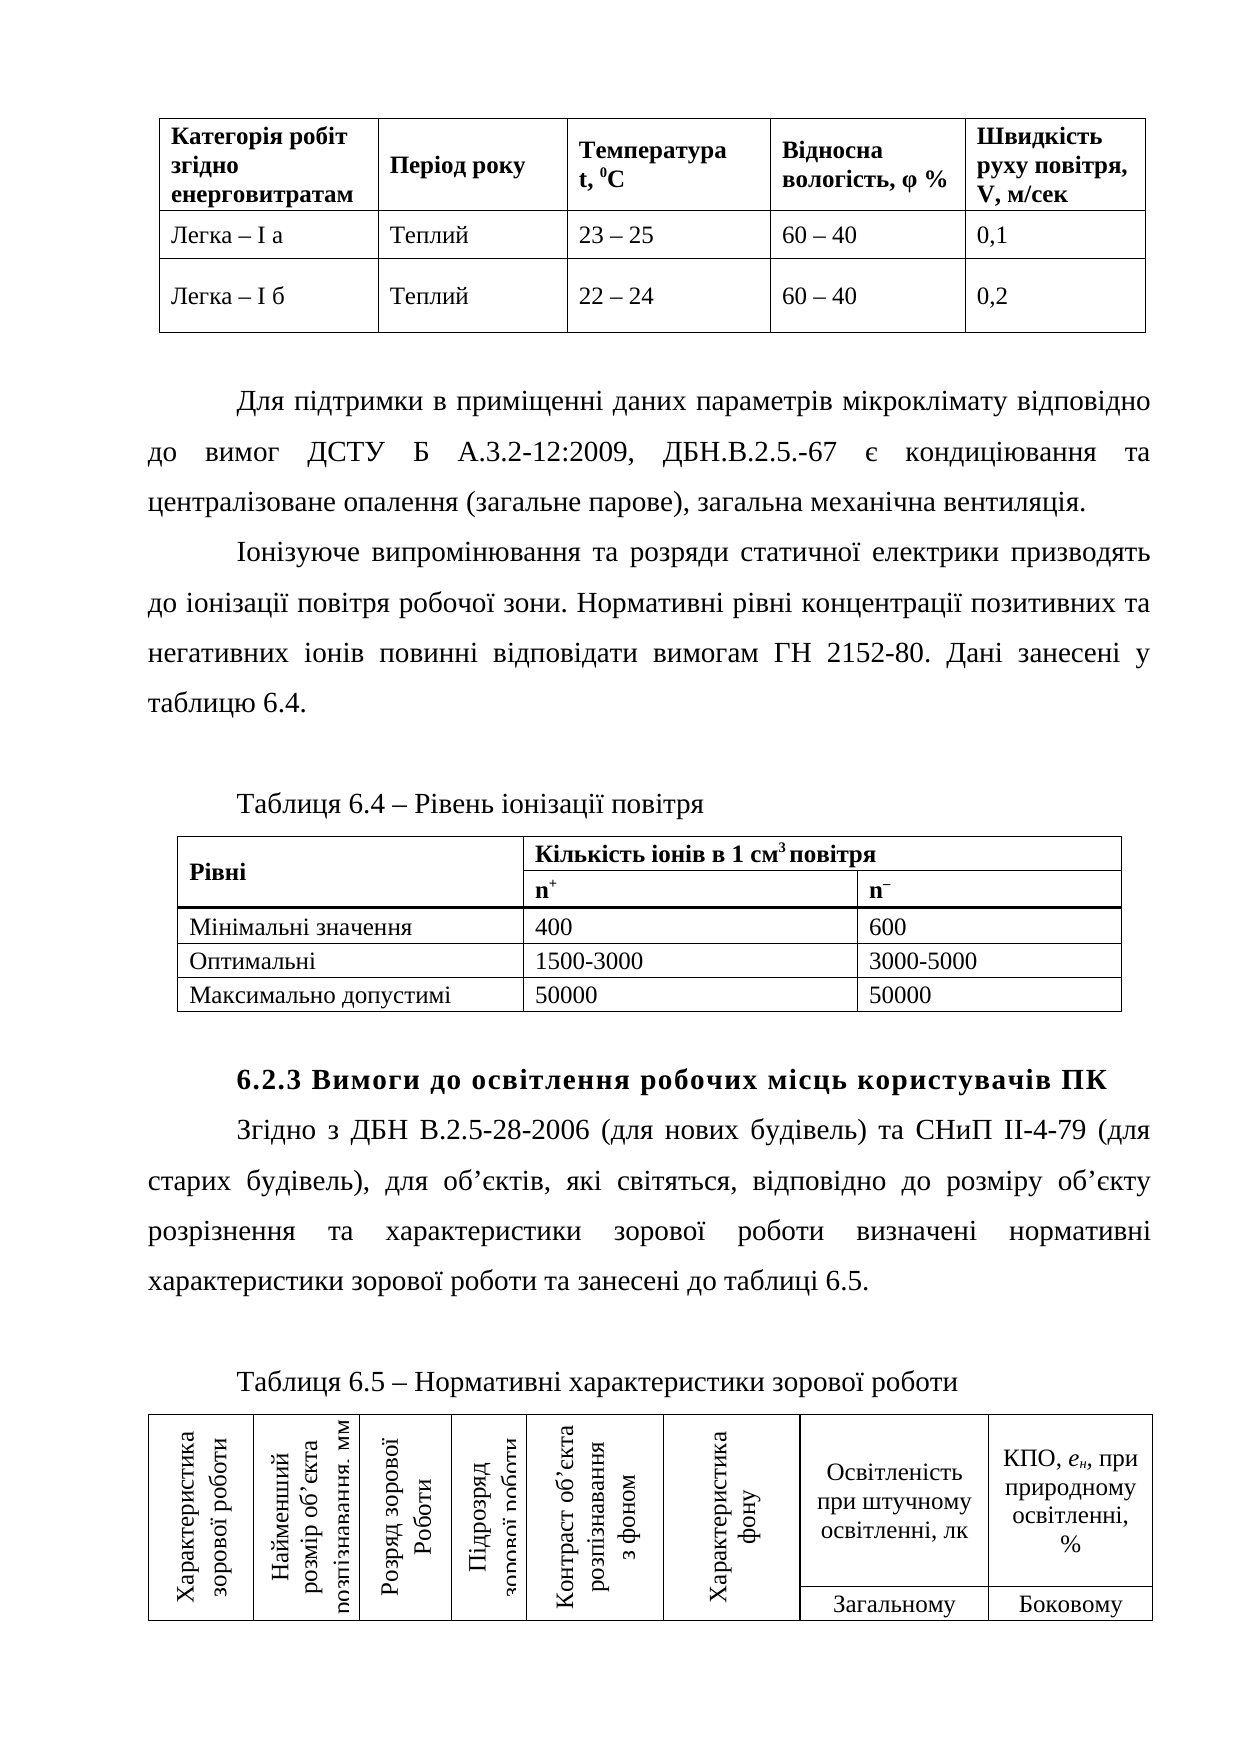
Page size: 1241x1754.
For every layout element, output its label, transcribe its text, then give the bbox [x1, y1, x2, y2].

table_header Швидкість руху повітря, V, м/сек [966, 119, 1145, 209]
text Таблиця 6.4 – Рівень іонізації повітря [148, 786, 1152, 819]
table_cell 60 – 40 [771, 211, 965, 258]
text Вимоги до освітлення робочих місць користувачів ПК [148, 1062, 1152, 1096]
table_cell 60 – 40 [771, 259, 965, 332]
table_cell Загальному [801, 1587, 988, 1620]
table_cell 1500-3000 [524, 944, 857, 977]
table_cell 22 – 24 [568, 259, 770, 332]
text Для підтримки в приміщенні даних параметрів мікроклімату відповідно до вимог ДСТУ Б А.3.2-12:2009, ДБН.В.2.5.-67 є кондиціювання та централізоване опалення (загальне парове), загальна механічна вентиляція. [148, 383, 1152, 518]
table_header Період року [379, 119, 567, 209]
table_header Відносна вологість, φ % [771, 119, 965, 209]
table_header Розряд зорової Роботи [360, 1415, 451, 1620]
table_cell 0,1 [966, 211, 1145, 258]
table_header Підрозряд зорової роботи [452, 1415, 526, 1620]
table_header Освітленість при штучному освітленні, лк [801, 1415, 988, 1586]
table_header Характеристика зорової роботи [149, 1415, 253, 1620]
table_cell n– [858, 871, 1121, 906]
table_header Контраст об’єкта розпізнавання з фоном [527, 1415, 663, 1620]
table_cell 600 [858, 909, 1121, 943]
table_cell 23 – 25 [568, 211, 770, 258]
text Таблиця 6.5 – Нормативні характеристики зорової роботи [148, 1364, 1152, 1398]
table_header Температура t, 0С [568, 119, 770, 209]
table_header КПО, ен, при природному освітленні, % [989, 1415, 1152, 1586]
table_cell Теплий [379, 211, 567, 258]
text Згідно з ДБН В.2.5-28-2006 (для нових будівель) та СНиП II-4-79 (для старих будівель), для об’єктів, які світяться, відповідно до розміру об’єкту розрізнення та характеристики зорової роботи визначені нормативні характеристики зорової роботи та занесені до таблиці 6.5. [148, 1112, 1152, 1297]
table_cell Максимально допустимі [178, 978, 523, 1011]
table_cell Легка – I б [160, 259, 378, 332]
table_header Рівні [178, 837, 523, 906]
table_header Найменший розмір об’єкта розпізнавання, мм [254, 1415, 359, 1620]
table_cell Легка – I a [160, 211, 378, 258]
table_cell 400 [524, 909, 857, 943]
table_cell 0,2 [966, 259, 1145, 332]
table_cell Боковому [989, 1587, 1152, 1620]
table_cell 50000 [524, 978, 857, 1011]
text Іонізуюче випромінювання та розряди статичної електрики призводять до іонізації повітря робочої зони. Нормативні рівні концентрації позитивних та негативних іонів повинні відповідати вимогам ГН 2152-80. Дані занесені у таблицю 6.4. [148, 534, 1152, 719]
table_cell Оптимальні [178, 944, 523, 977]
table_cell Теплий [379, 259, 567, 332]
table_header Кількість іонів в 1 см3 повітря [524, 837, 1121, 870]
table_cell 3000-5000 [858, 944, 1121, 977]
table_cell n+ [524, 871, 857, 906]
table_header Характеристика фону [664, 1415, 799, 1620]
table_cell Мінімальні значення [178, 909, 523, 943]
table_cell 50000 [858, 978, 1121, 1011]
table_header Категорія робіт згідно енерговитратам [160, 119, 378, 209]
